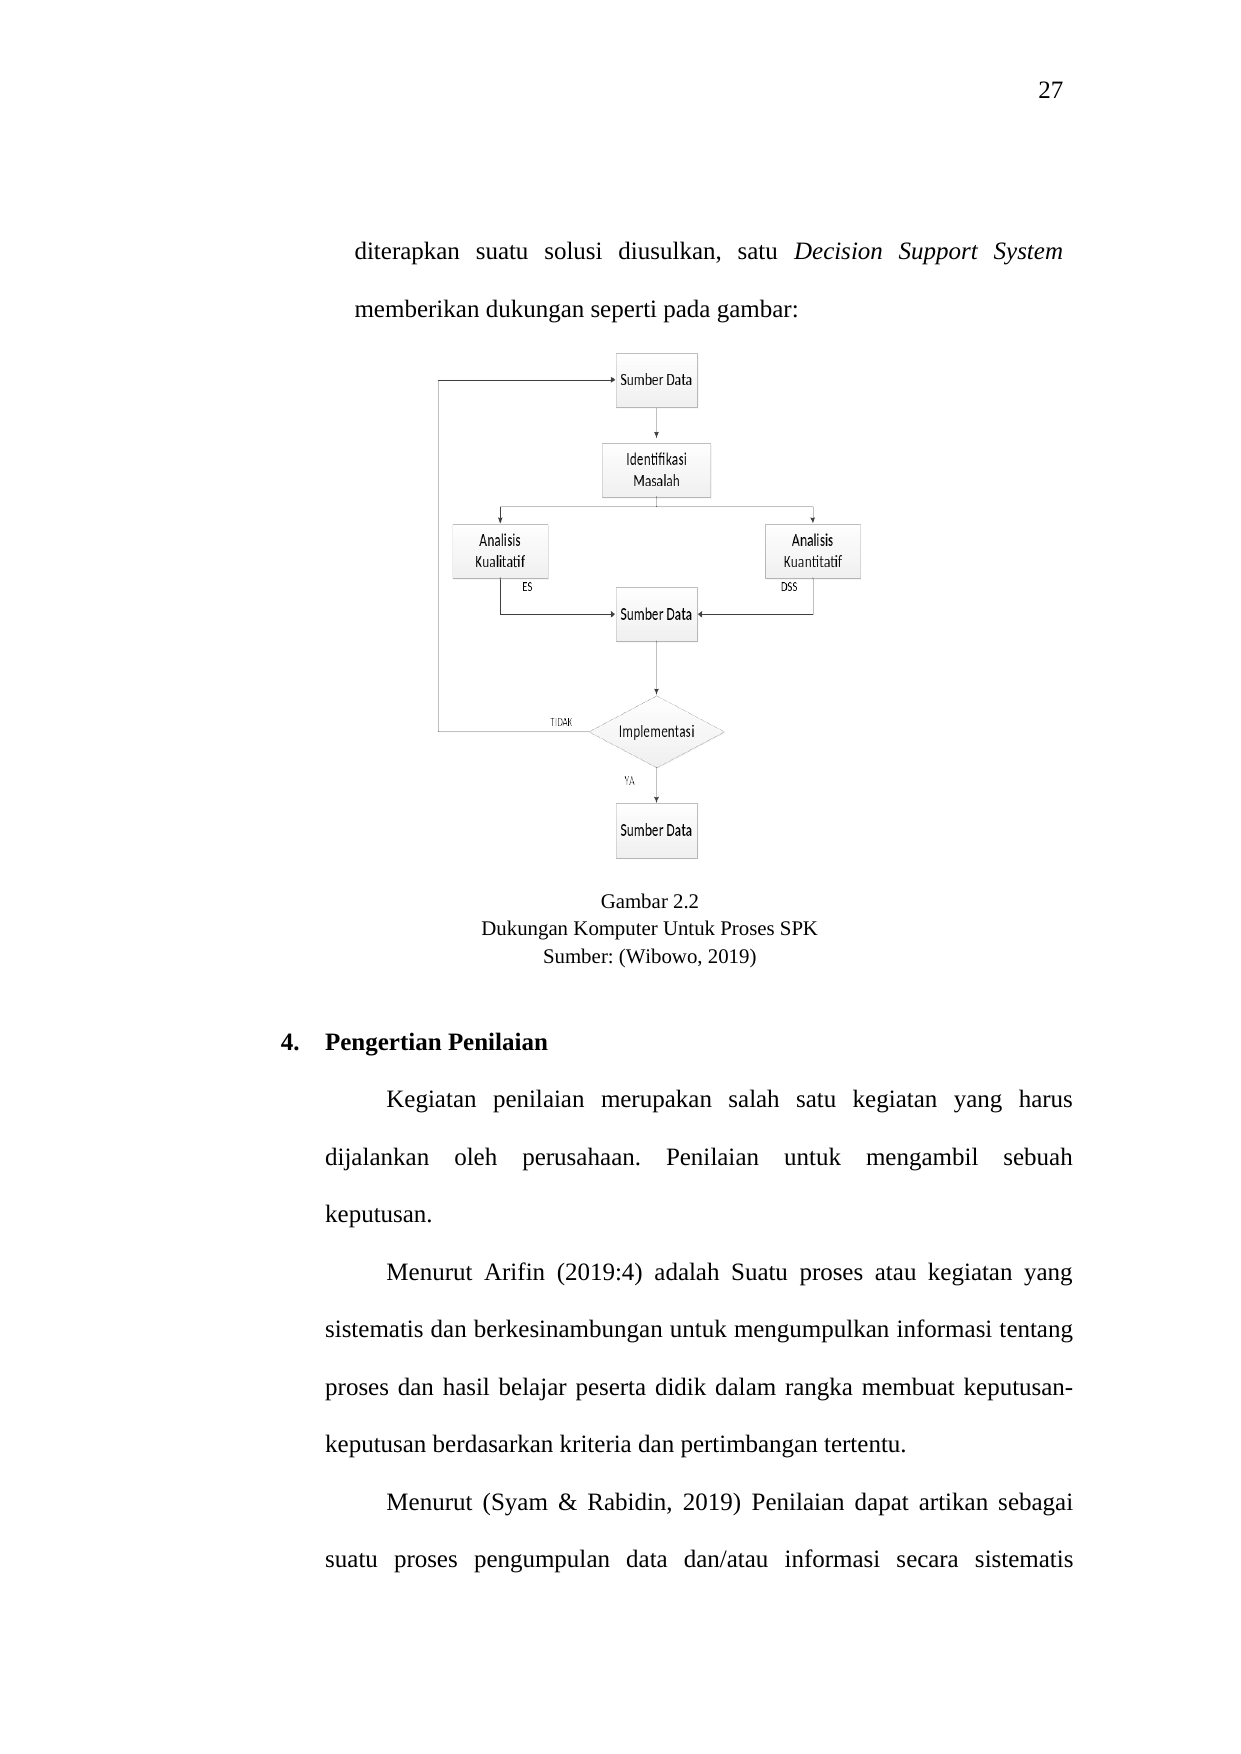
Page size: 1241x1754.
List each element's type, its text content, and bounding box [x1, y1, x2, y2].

text Gambar 2.2 [236, 889, 1063, 913]
text Dukungan Komputer Untuk Proses SPK [236, 916, 1063, 940]
text Sumber: (Wibowo, 2019) [236, 944, 1063, 968]
list Menurut Arifin (2019:4) adalah Suatu proses atau kegiatan yang sistematis dan berkesinambungan untuk mengumpulkan informasi tentang proses dan hasil belajar peserta didik dalam rangka membuat keputusan-keputusan berdasarkan kriteria dan pertimbangan tertentu. [325, 1257, 1074, 1458]
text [354, 236, 1063, 322]
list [325, 1487, 1074, 1573]
list Kegiatan penilaian merupakan salah satu kegiatan yang harus dijalankan oleh perusahaan. Penilaian untuk mengambil sebuah keputusan. [325, 1084, 1074, 1228]
list Pengertian Penilaian [281, 1027, 1074, 1056]
